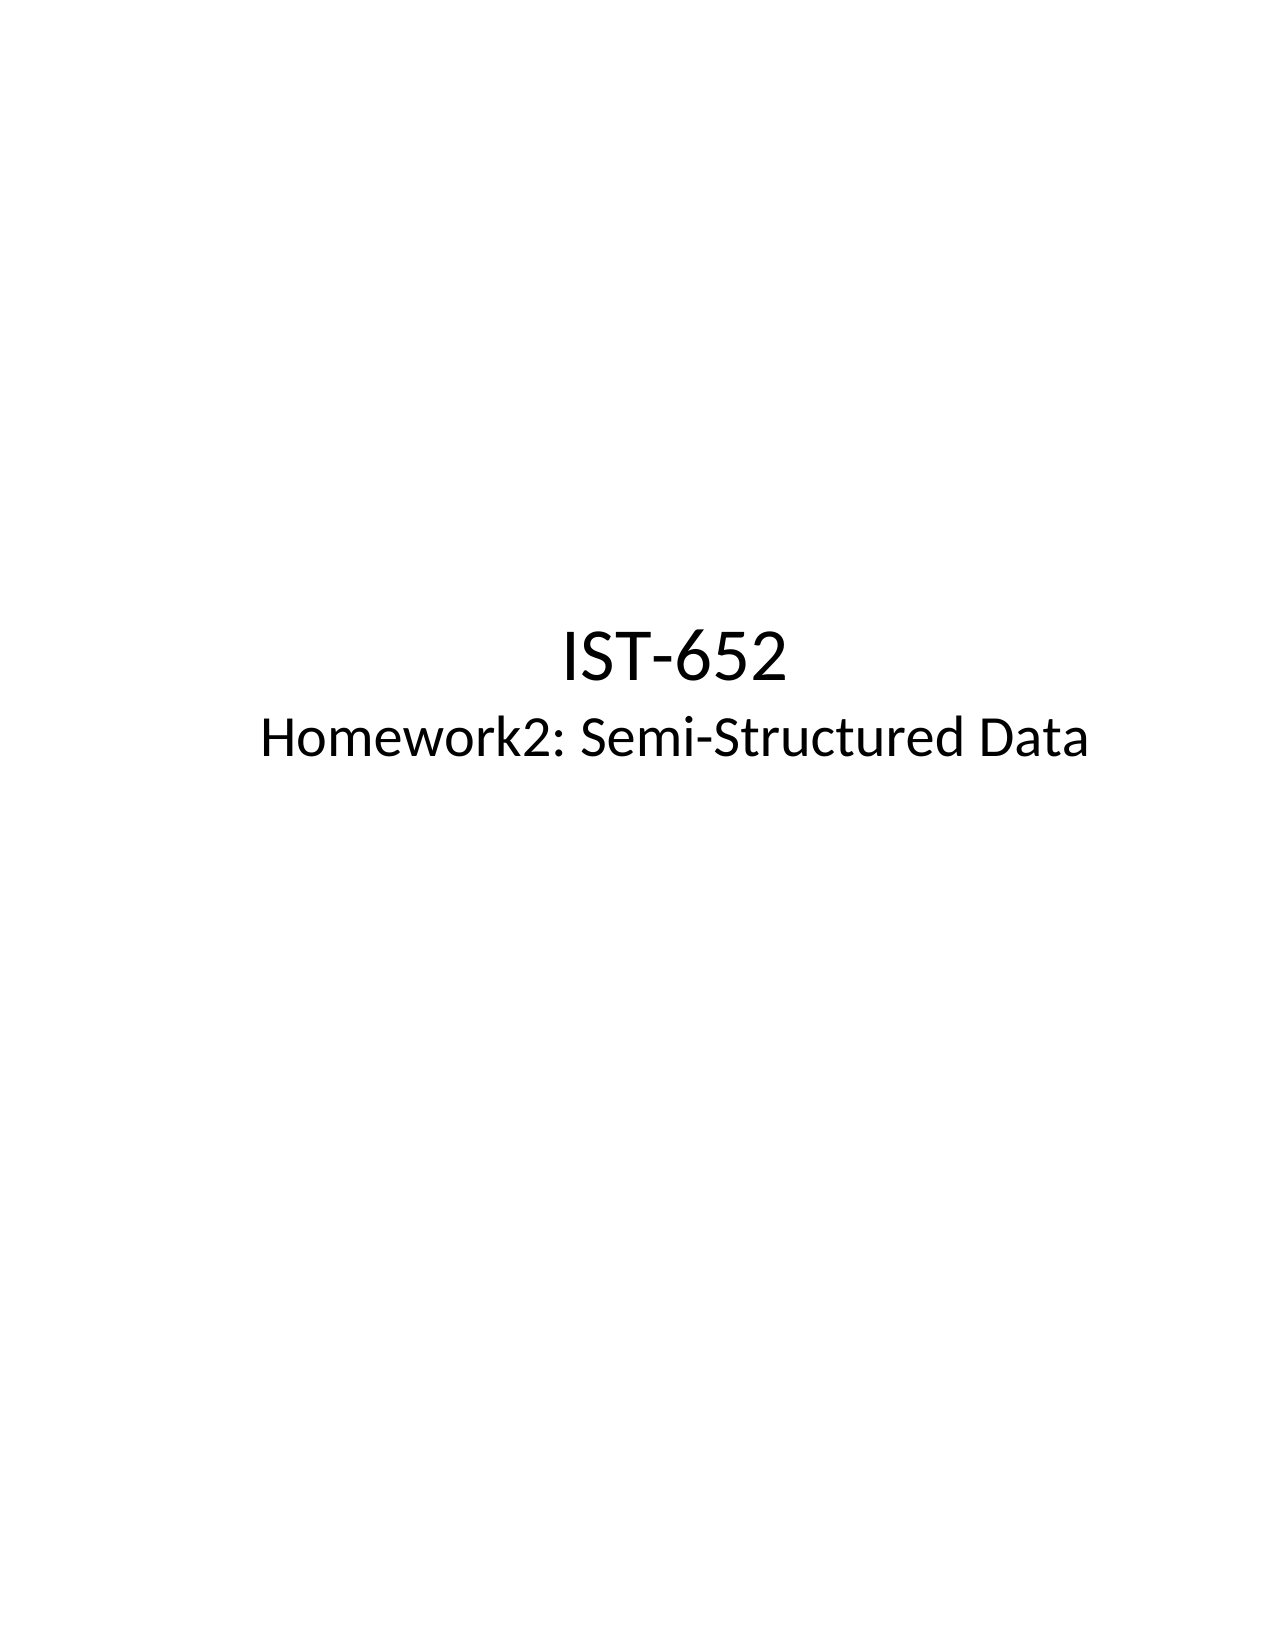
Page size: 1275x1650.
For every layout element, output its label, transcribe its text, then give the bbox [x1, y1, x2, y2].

text Homework2: Semi-Structured Data [225, 699, 1125, 771]
text IST-652 [225, 608, 1125, 699]
